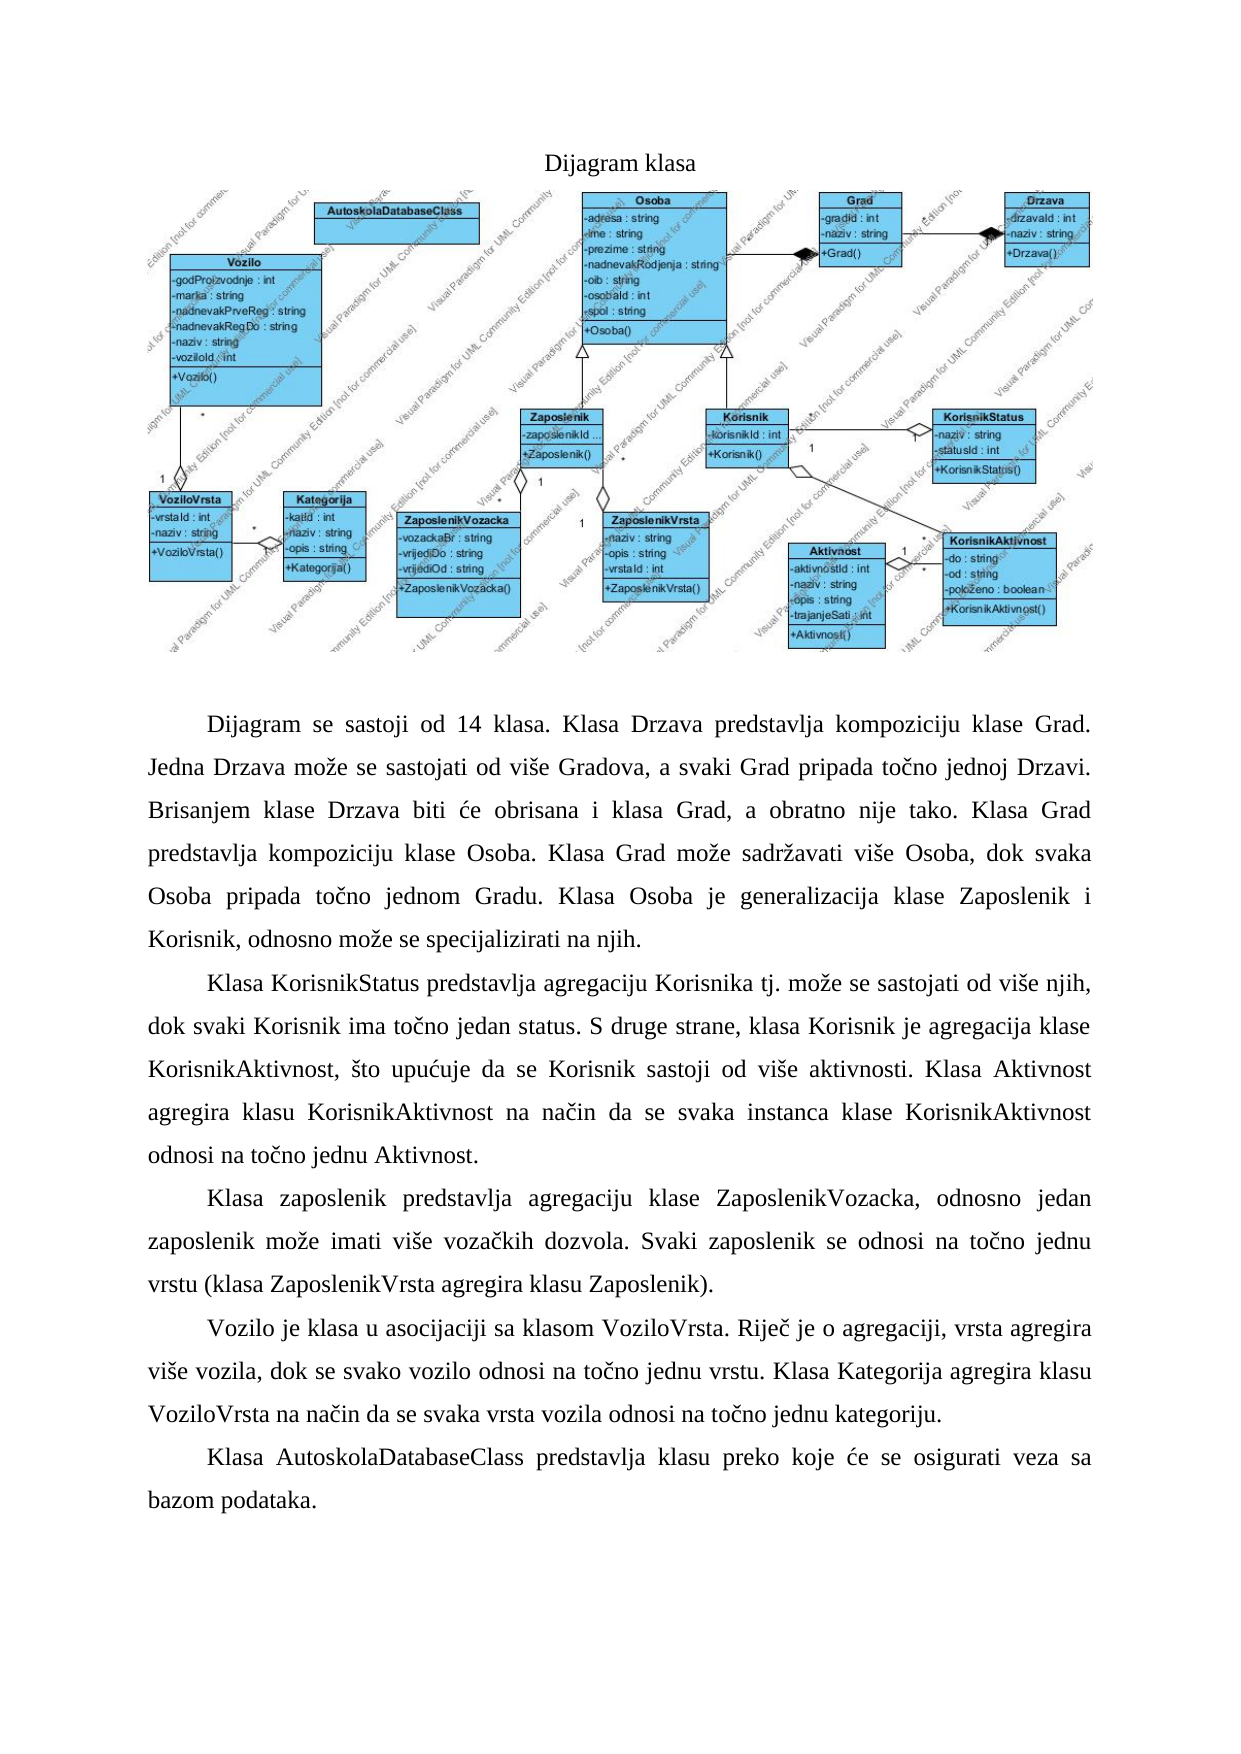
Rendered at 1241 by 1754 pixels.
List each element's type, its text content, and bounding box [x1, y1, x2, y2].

text Klasa zaposlenik predstavlja agregaciju klase ZaposlenikVozacka, odnosno jedan zaposlenik može imati više vozačkih dozvola. Svaki zaposlenik se odnosi na točno jednu vrstu (klasa ZaposlenikVrsta agregira klasu Zaposlenik). [148, 1183, 1093, 1298]
text Klasa AutoskolaDatabaseClass predstavlja klasu preko koje će se osigurati veza sa bazom podataka. [148, 1442, 1093, 1514]
picture [147, 190, 1093, 652]
text Vozilo je klasa u asocijaciji sa klasom VoziloVrsta. Riječ je o agregaciji, vrsta agregira više vozila, dok se svako vozilo odnosi na točno jednu vrstu. Klasa Kategorija agregira klasu VoziloVrsta na način da se svaka vrsta vozila odnosi na točno jednu kategoriju. [148, 1313, 1093, 1428]
text Dijagram se sastoji od 14 klasa. Klasa Drzava predstavlja kompoziciju klase Grad. Jedna Drzava može se sastojati od više Gradova, a svaki Grad pripada točno jednoj Drzavi. Brisanjem klase Drzava biti će obrisana i klasa Grad, a obratno nije tako. Klasa Grad predstavlja kompoziciju klase Osoba. Klasa Grad može sadržavati više Osoba, dok svaka Osoba pripada točno jednom Gradu. Klasa Osoba je generalizacija klase Zaposlenik i Korisnik, odnosno može se specijalizirati na njih. [148, 709, 1093, 953]
text Klasa KorisnikStatus predstavlja agregaciju Korisnika tj. može se sastojati od više njih, dok svaki Korisnik ima točno jedan status. S druge strane, klasa Korisnik je agregacija klase KorisnikAktivnost, što upućuje da se Korisnik sastoji od više aktivnosti. Klasa Aktivnost agregira klasu KorisnikAktivnost na način da se svaka instanca klase KorisnikAktivnost odnosi na točno jednu Aktivnost. [148, 968, 1093, 1169]
text Dijagram klasa [148, 148, 1093, 176]
